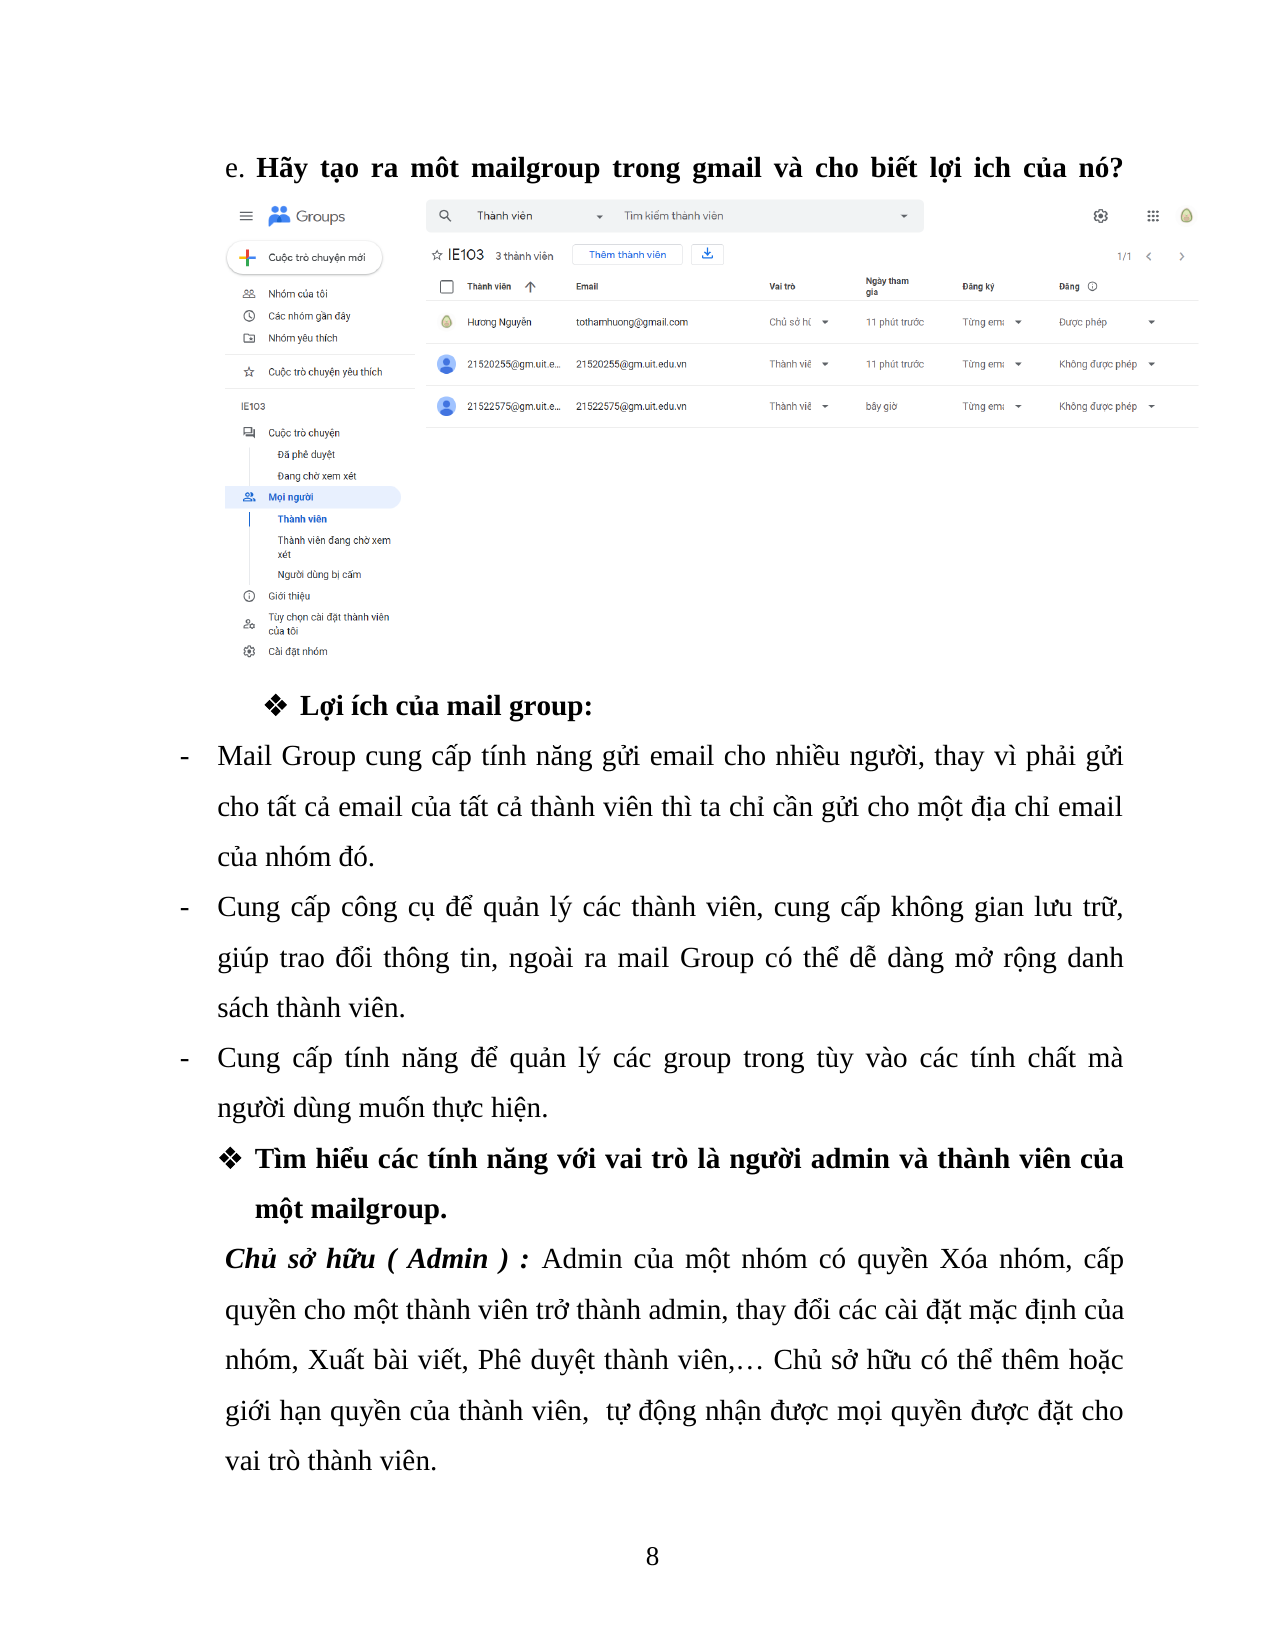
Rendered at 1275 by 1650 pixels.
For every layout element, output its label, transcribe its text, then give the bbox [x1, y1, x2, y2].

list Lợi ích của mail group: [262, 688, 1125, 722]
picture [225, 199, 1200, 673]
list Chủ sở hữu ( Admin ) : Admin của một nhóm có quyền Xóa nhóm, cấp quyền cho một thành viên trở thành admin, thay đổi các cài đặt mặc định của nhóm, Xuất bài viết, Phê duyệt thành viên,… Chủ sở hữu có thể thêm hoặc giới hạn quyền của thành viên, tự động nhận được mọi quyền được đặt cho vai trò thành viên. [225, 1242, 1125, 1476]
list Tìm hiểu các tính năng với vai trò là người admin và thành viên của một mailgroup. [217, 1141, 1125, 1225]
list Hãy tạo ra môt mailgroup trong gmail và cho biết lợi ich của nó? [225, 150, 1125, 199]
list Cung cấp tính năng để quản lý các group trong tùy vào các tính chất mà người dùng muốn thực hiện. [179, 1040, 1125, 1124]
list Cung cấp công cụ để quản lý các thành viên, cung cấp không gian lưu trữ, giúp trao đổi thông tin, ngoài ra mail Group có thể dễ dàng mở rộng danh sách thành viên. [179, 889, 1125, 1023]
list Mail Group cung cấp tính năng gửi email cho nhiều người, thay vì phải gửi cho tất cả email của tất cả thành viên thì ta chỉ cần gửi cho một địa chỉ email của nhóm đó. [179, 738, 1125, 873]
